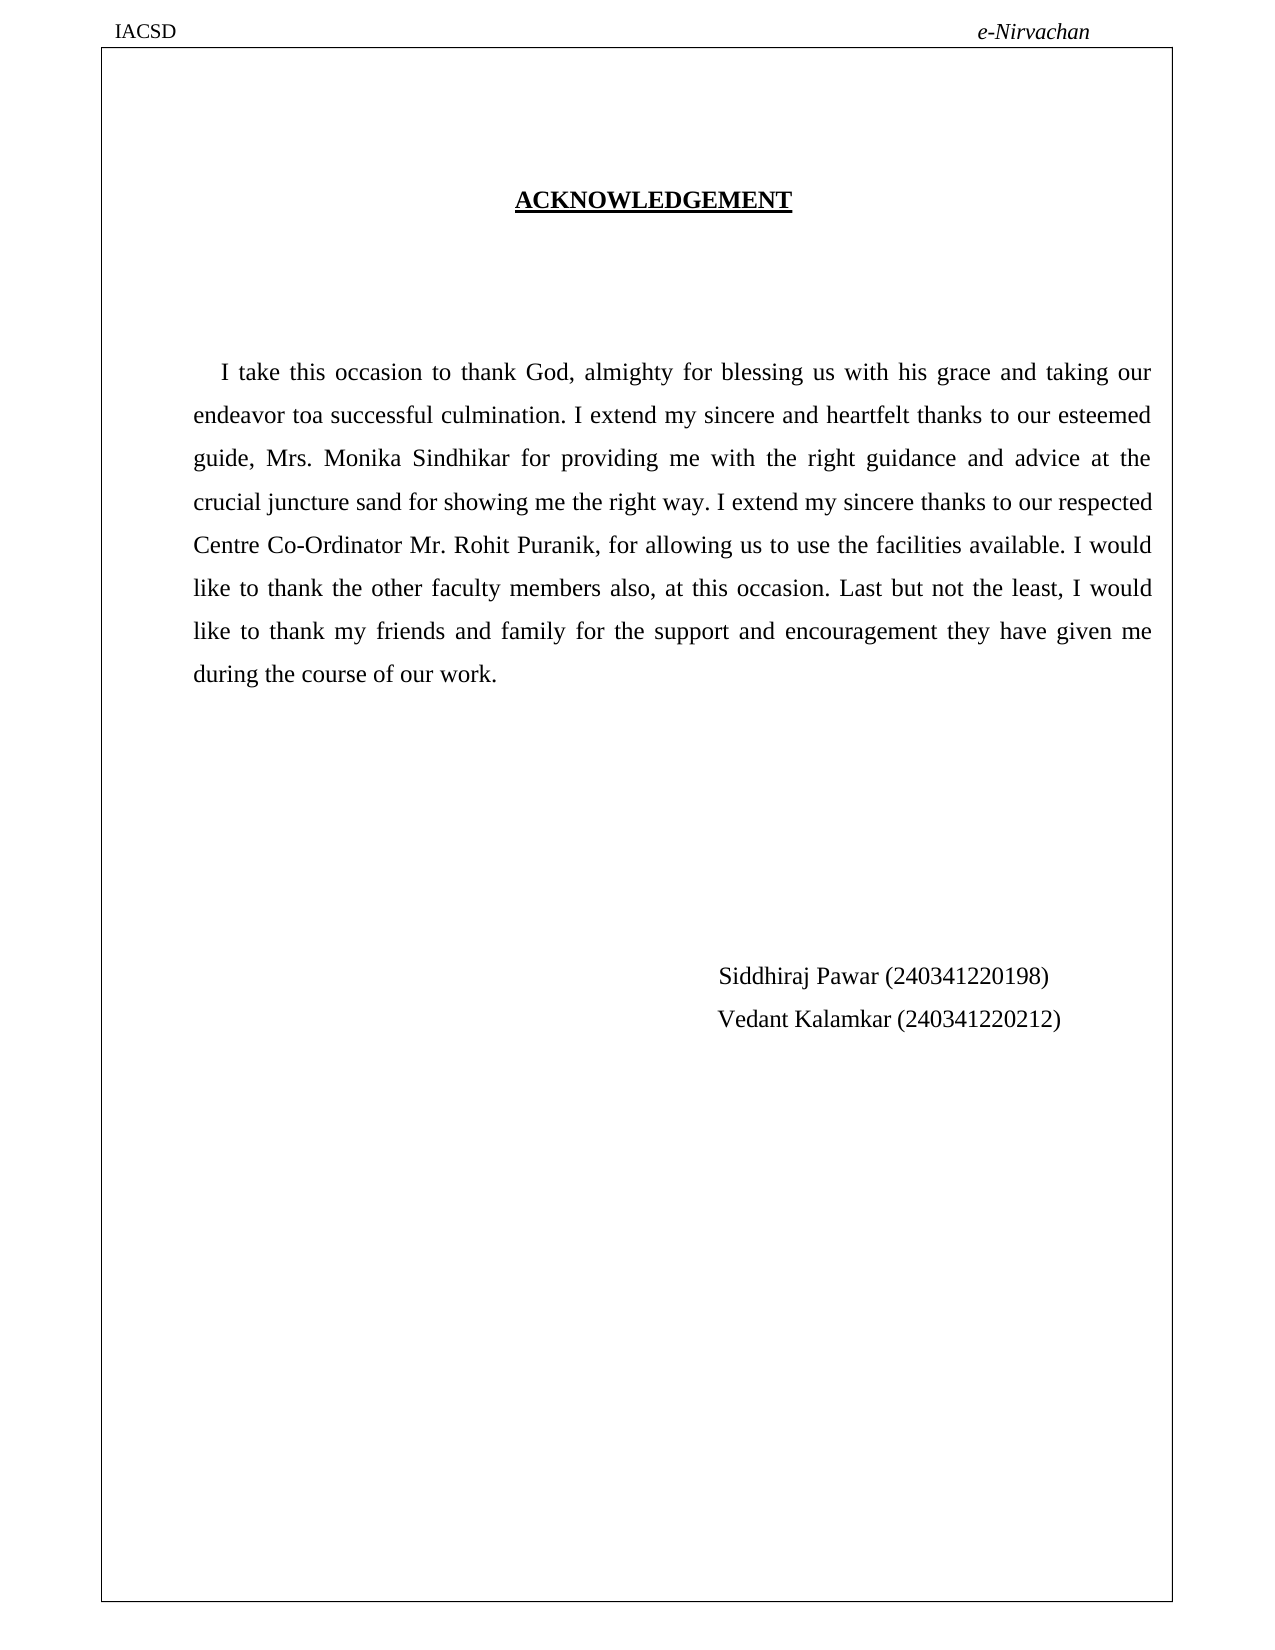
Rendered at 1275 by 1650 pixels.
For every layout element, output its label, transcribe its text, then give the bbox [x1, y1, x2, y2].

text Vedant Kalamkar (240341220212) [167, 1004, 1139, 1033]
text Siddhiraj Pawar (240341220198) [718, 961, 1139, 990]
subtitle ACKNOWLEDGEMENT [167, 185, 1140, 213]
text I take this occasion to thank God, almighty for blessing us with his grace and taking our endeavor toa successful culmination. I extend my sincere and heartfelt thanks to our esteemed guide, Mrs. Monika Sindhikar for providing me with the right guidance and advice at the crucial juncture sand for showing me the right way. I extend my sincere thanks to our respected Centre Co-Ordinator Mr. Rohit Puranik, for allowing us to use the facilities available. I would like to thank the other faculty members also, at this occasion. Last but not the least, I would like to thank my friends and family for the support and encouragement they have given me during the course of our work. [193, 357, 1153, 688]
